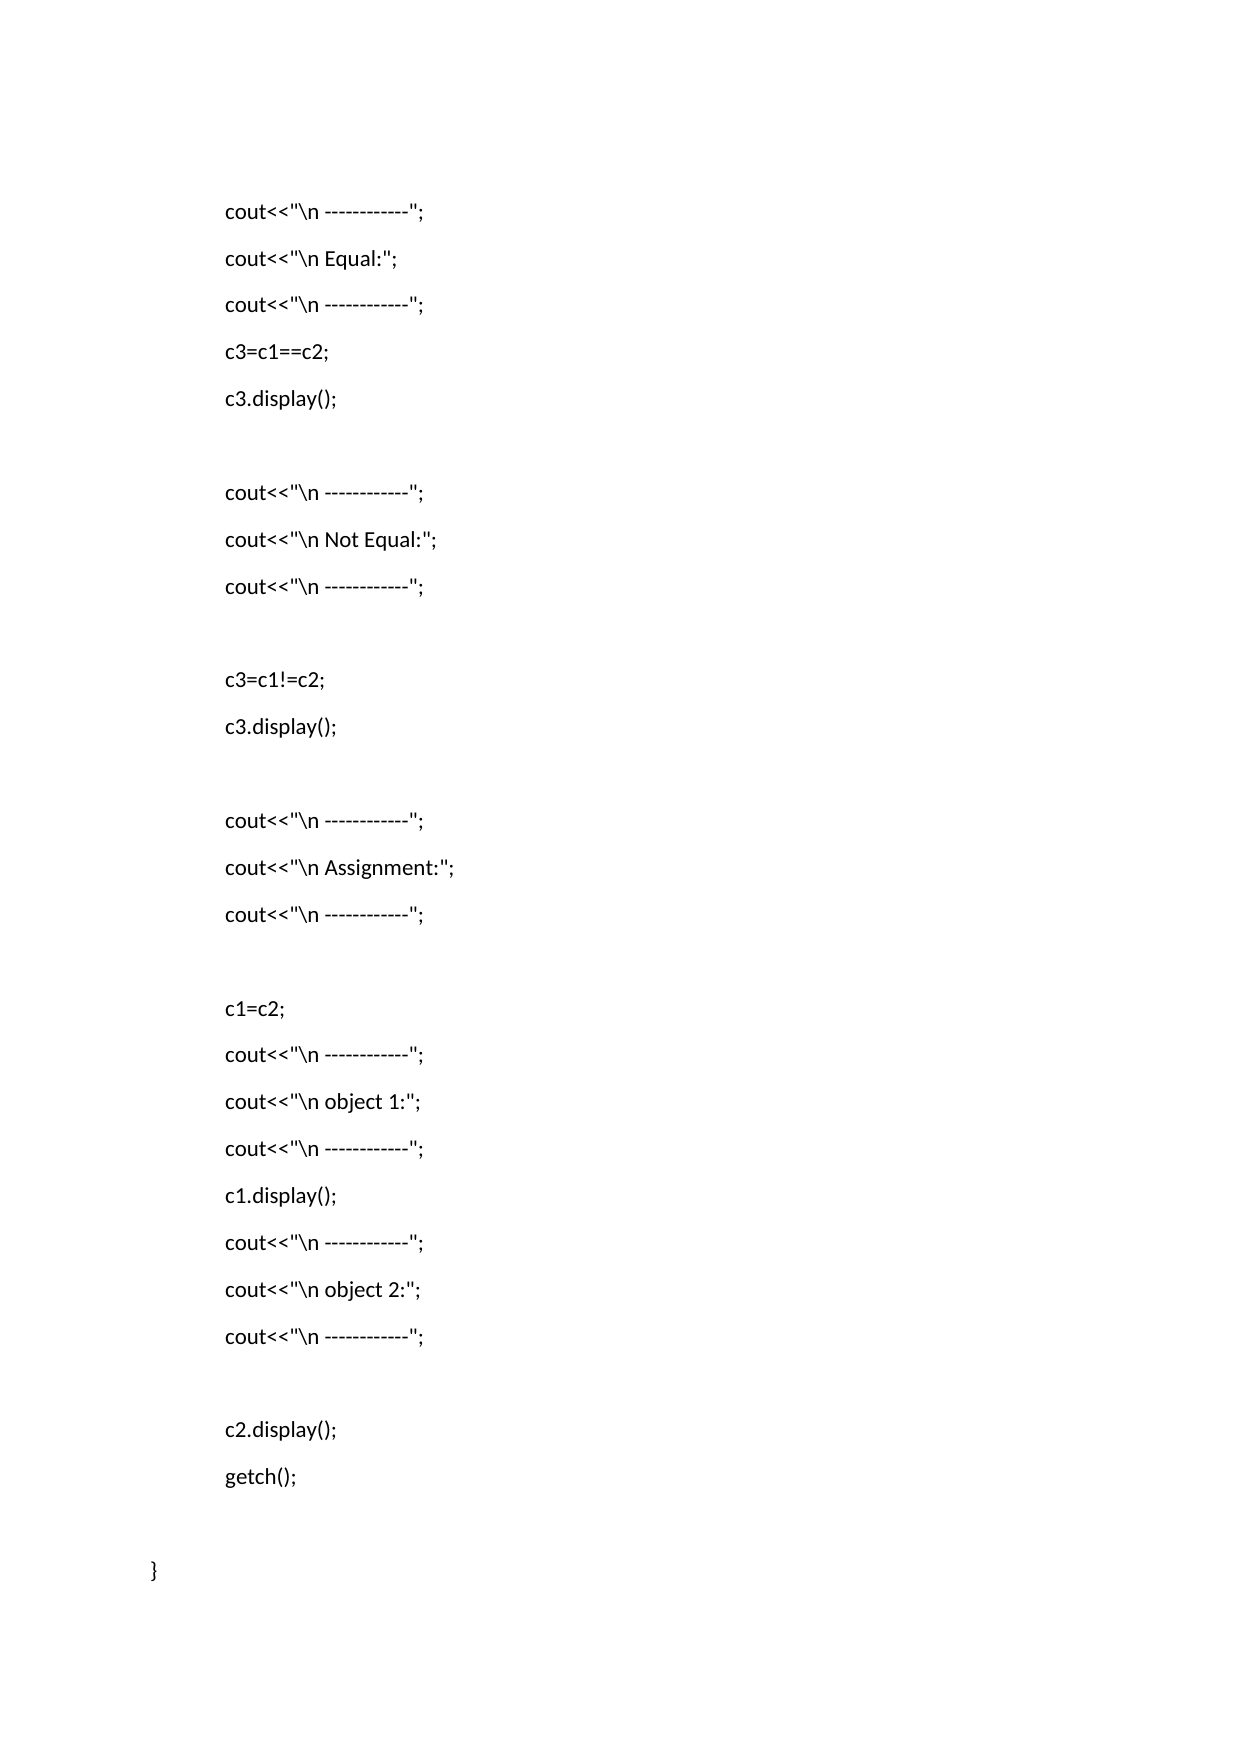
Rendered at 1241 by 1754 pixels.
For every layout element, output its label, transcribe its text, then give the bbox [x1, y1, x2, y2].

text c1.display(); [150, 1181, 1090, 1209]
text cout<<"\n ------------"; [150, 197, 1090, 225]
text c2.display(); [150, 1416, 1090, 1444]
text cout<<"\n object 1:"; [150, 1087, 1090, 1116]
text cout<<"\n Equal:"; [150, 244, 1090, 272]
text } [150, 1556, 1090, 1584]
text cout<<"\n ------------"; [150, 1322, 1090, 1350]
text cout<<"\n ------------"; [150, 291, 1090, 319]
text cout<<"\n ------------"; [150, 1228, 1090, 1256]
text cout<<"\n ------------"; [150, 900, 1090, 928]
text c3.display(); [150, 712, 1090, 741]
text cout<<"\n ------------"; [150, 572, 1090, 600]
text cout<<"\n object 2:"; [150, 1275, 1090, 1303]
text cout<<"\n ------------"; [150, 806, 1090, 834]
text c3=c1!=c2; [150, 666, 1090, 694]
text c3=c1==c2; [150, 337, 1090, 366]
text cout<<"\n Not Equal:"; [150, 525, 1090, 553]
text cout<<"\n ------------"; [150, 1041, 1090, 1069]
text c1=c2; [150, 994, 1090, 1022]
text cout<<"\n ------------"; [150, 478, 1090, 506]
text cout<<"\n Assignment:"; [150, 853, 1090, 881]
text getch(); [150, 1462, 1090, 1491]
text cout<<"\n ------------"; [150, 1134, 1090, 1162]
text c3.display(); [150, 384, 1090, 412]
